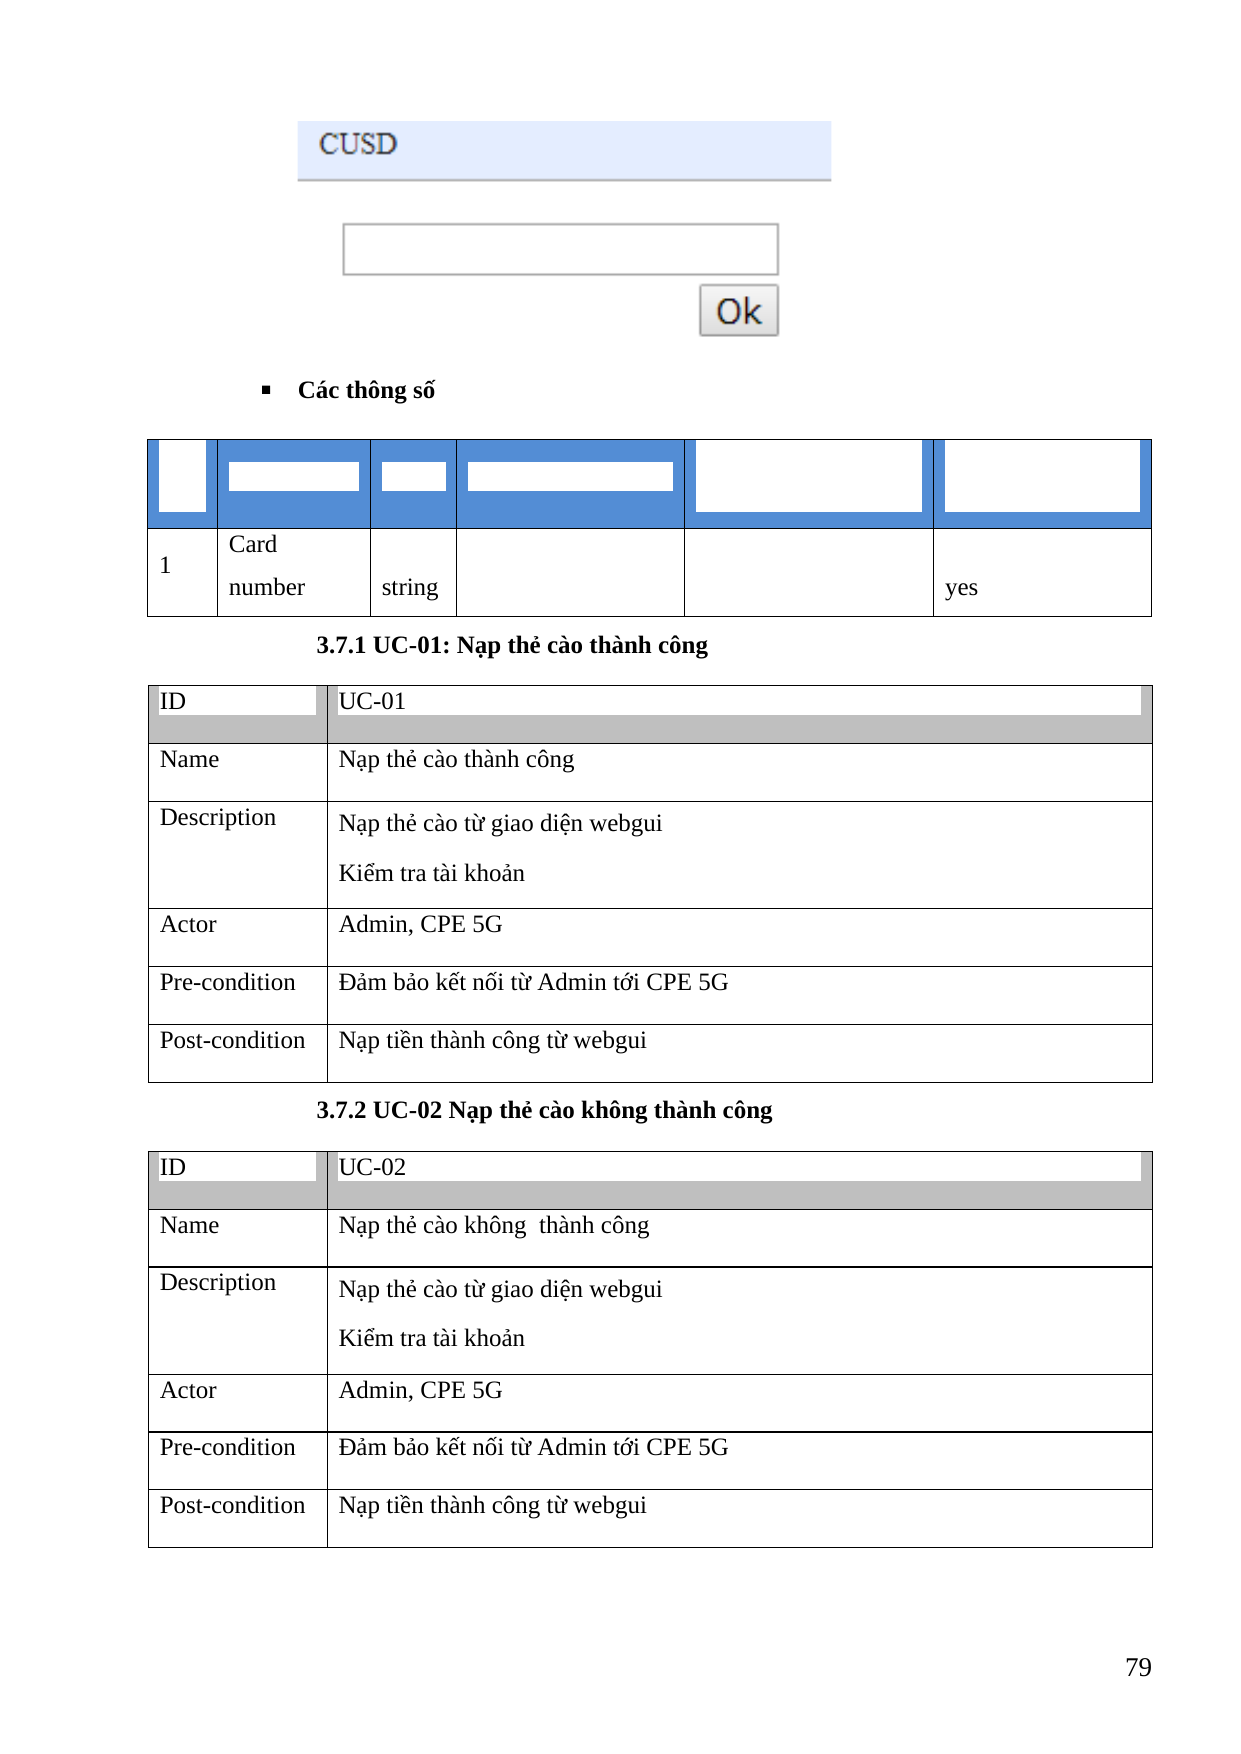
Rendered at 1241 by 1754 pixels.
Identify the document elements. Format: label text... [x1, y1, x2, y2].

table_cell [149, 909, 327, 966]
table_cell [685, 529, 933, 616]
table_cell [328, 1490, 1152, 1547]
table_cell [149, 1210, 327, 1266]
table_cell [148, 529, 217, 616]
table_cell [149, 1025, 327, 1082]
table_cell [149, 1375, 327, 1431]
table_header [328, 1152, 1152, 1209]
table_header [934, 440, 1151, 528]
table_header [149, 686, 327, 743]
subtitle UC-02 Nạp thẻ cào không thành công [241, 1095, 1152, 1124]
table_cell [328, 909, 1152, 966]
list Các thông số [260, 375, 1152, 404]
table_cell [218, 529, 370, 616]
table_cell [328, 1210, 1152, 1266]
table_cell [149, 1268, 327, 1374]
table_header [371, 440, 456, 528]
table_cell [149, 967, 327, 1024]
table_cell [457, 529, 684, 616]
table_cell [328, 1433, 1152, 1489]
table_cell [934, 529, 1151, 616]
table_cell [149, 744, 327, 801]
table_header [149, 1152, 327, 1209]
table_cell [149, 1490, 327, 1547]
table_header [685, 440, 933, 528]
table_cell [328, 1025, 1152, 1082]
subtitle UC-01: Nạp thẻ cào thành công [241, 630, 1152, 658]
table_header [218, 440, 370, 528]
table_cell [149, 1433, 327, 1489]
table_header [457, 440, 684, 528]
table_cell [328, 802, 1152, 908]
picture [297, 121, 832, 360]
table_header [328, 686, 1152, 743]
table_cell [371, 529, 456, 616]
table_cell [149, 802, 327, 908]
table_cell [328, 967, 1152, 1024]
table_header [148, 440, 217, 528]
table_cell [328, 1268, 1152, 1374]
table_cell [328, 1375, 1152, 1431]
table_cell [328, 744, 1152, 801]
